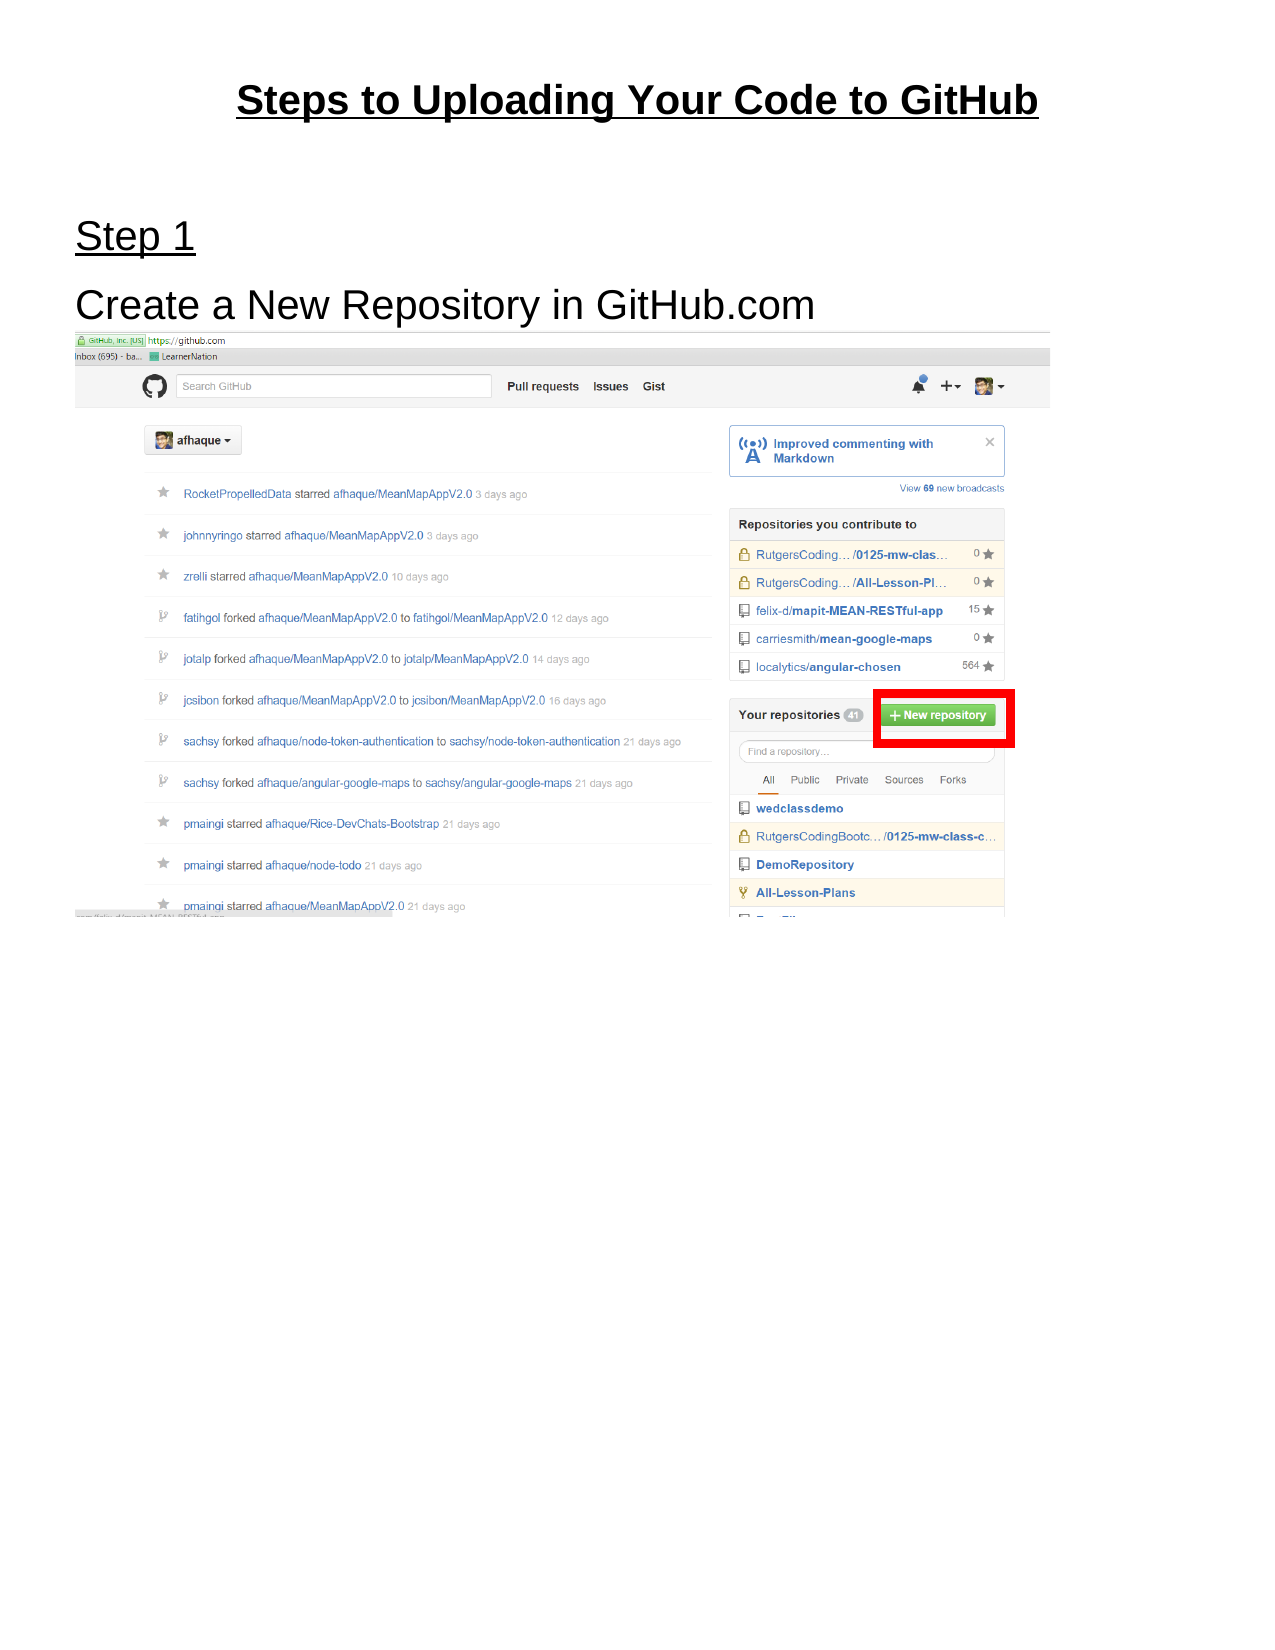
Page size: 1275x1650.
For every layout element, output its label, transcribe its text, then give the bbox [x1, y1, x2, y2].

text Step 1 [75, 212, 1200, 259]
picture [75, 330, 1050, 917]
text Steps to Uploading Your Code to GitHub [75, 75, 1200, 123]
